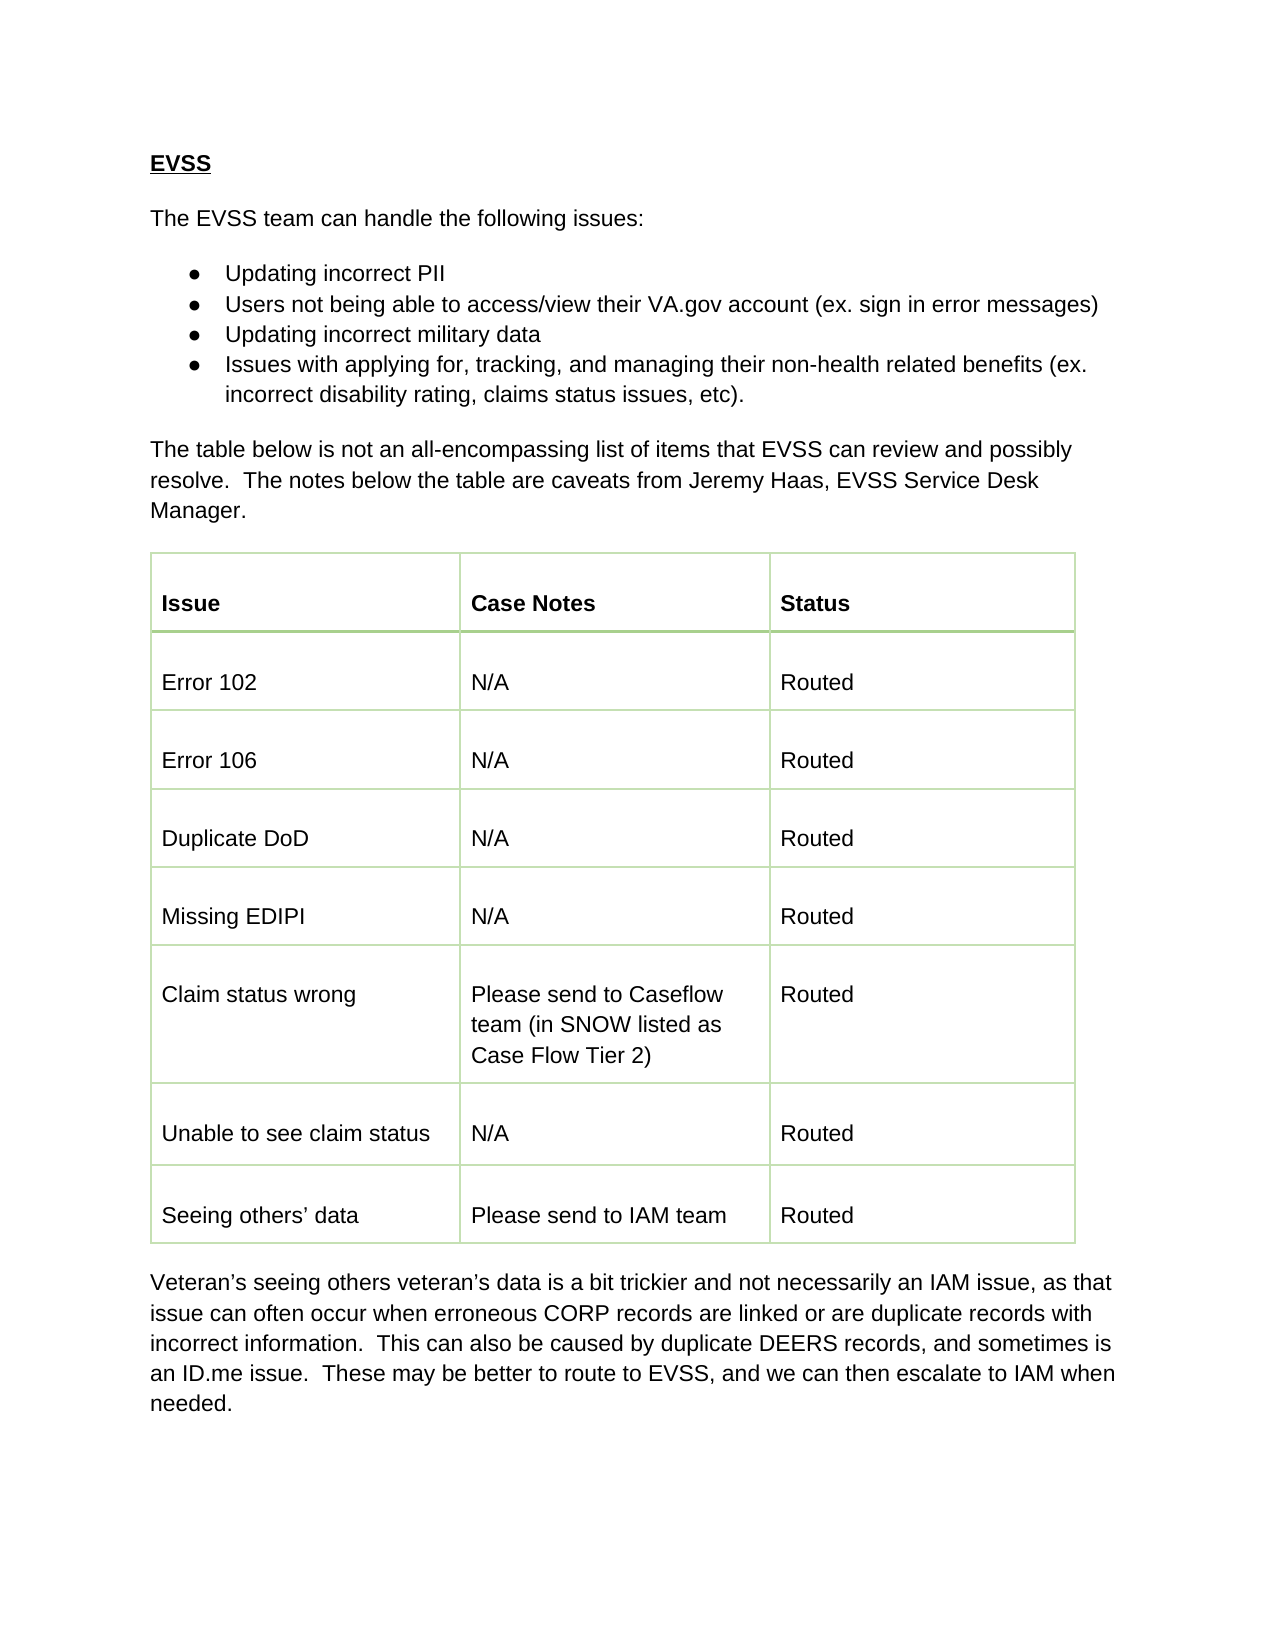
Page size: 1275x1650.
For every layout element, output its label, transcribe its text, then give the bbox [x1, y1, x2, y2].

list Updating incorrect PII [187, 260, 1125, 287]
table_header Case Notes [461, 554, 769, 630]
table_cell N/A [461, 633, 769, 709]
table_cell Claim status wrong [152, 946, 459, 1082]
table_cell N/A [461, 1084, 769, 1164]
table_cell Missing EDIPI [152, 868, 459, 944]
table_cell Routed [771, 711, 1074, 787]
text The table below is not an all-encompassing list of items that EVSS can review and possibly resolve. The notes below the table are caveats from Jeremy Haas, EVSS Service Desk Manager. [150, 436, 1125, 523]
table_cell Routed [771, 868, 1074, 944]
table_header Issue [152, 554, 459, 630]
table_cell Please send to IAM team [461, 1166, 769, 1242]
text Veteran’s seeing others veteran’s data is a bit trickier and not necessarily an IAM issue, as that issue can often occur when erroneous CORP records are linked or are duplicate records with incorrect information. This can also be caused by duplicate DEERS records, and sometimes is an ID.me issue. These may be better to route to EVSS, and we can then escalate to IAM when needed. [150, 1269, 1125, 1416]
table_cell Routed [771, 1166, 1074, 1242]
table_cell N/A [461, 868, 769, 944]
table_cell Please send to Caseflow team (in SNOW listed as Case Flow Tier 2) [461, 946, 769, 1082]
table_cell Seeing others’ data [152, 1166, 459, 1242]
table_cell N/A [461, 790, 769, 866]
table_header Status [771, 554, 1074, 630]
text The EVSS team can handle the following issues: [150, 205, 1125, 232]
table_cell Duplicate DoD [152, 790, 459, 866]
text EVSS [150, 150, 1125, 176]
list Users not being able to access/view their VA.gov account (ex. sign in error messages) [187, 291, 1125, 317]
table_cell Routed [771, 633, 1074, 709]
table_cell Routed [771, 946, 1074, 1082]
table_cell Error 102 [152, 633, 459, 709]
list Issues with applying for, tracking, and managing their non-health related benefits (ex. incorrect disability rating, claims status issues, etc). [187, 351, 1125, 408]
table_cell Routed [771, 790, 1074, 866]
table_cell Unable to see claim status [152, 1084, 459, 1164]
list Updating incorrect military data [187, 321, 1125, 347]
table_cell Routed [771, 1084, 1074, 1164]
table_cell N/A [461, 711, 769, 787]
table_cell Error 106 [152, 711, 459, 787]
